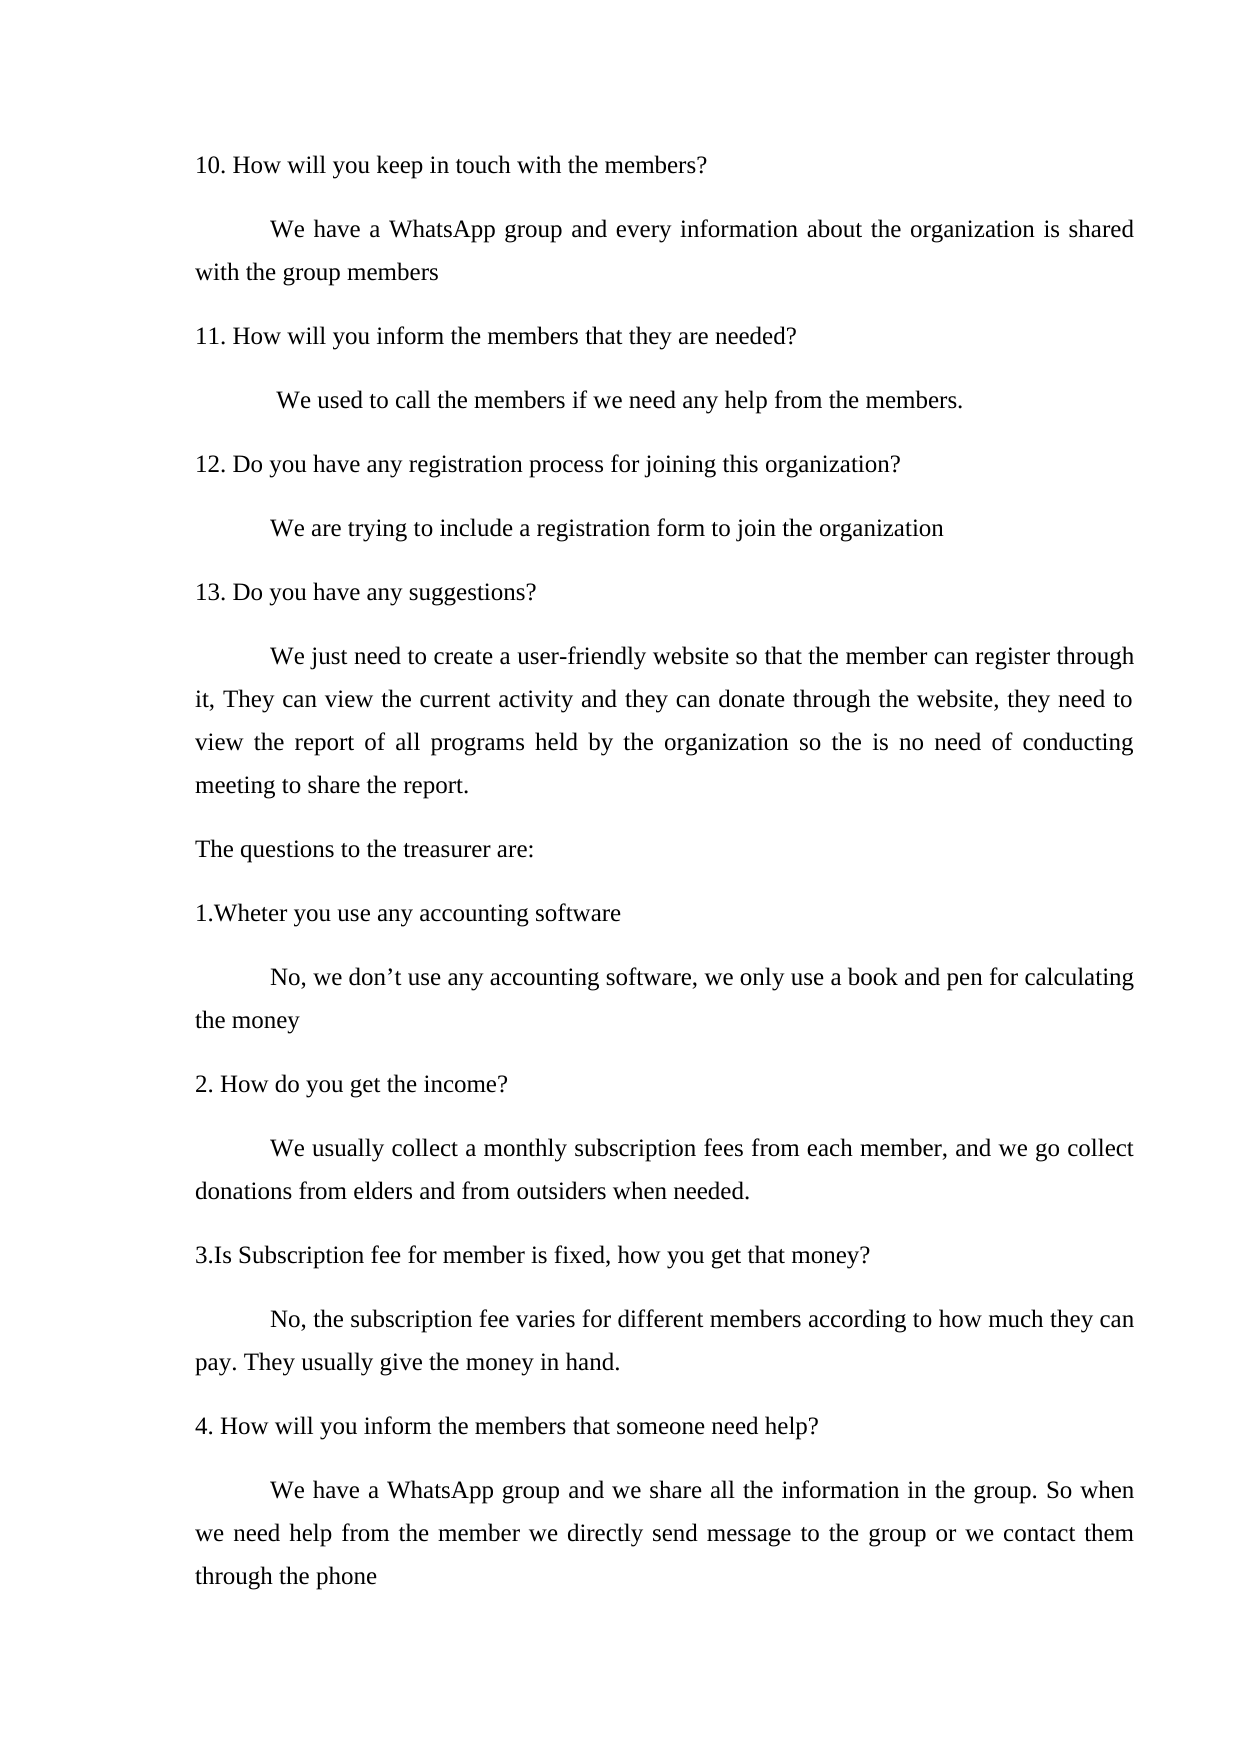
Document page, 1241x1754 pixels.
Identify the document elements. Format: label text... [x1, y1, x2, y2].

text No, we don’t use any accounting software, we only use a book and pen for calculating the money [195, 962, 1135, 1034]
text We have a WhatsApp group and every information about the organization is shared with the group members [195, 214, 1135, 286]
text We used to call the members if we need any help from the members. [195, 385, 1135, 414]
text 4. How will you inform the members that someone need help? [195, 1411, 1135, 1440]
text We have a WhatsApp group and we share all the information in the group. So when we need help from the member we directly send message to the group or we contact them through the phone [195, 1475, 1135, 1590]
text We are trying to include a registration form to join the organization [195, 513, 1135, 542]
text 1.Wheter you use any accounting software [195, 898, 1135, 927]
text 13. Do you have any suggestions? [195, 577, 1135, 606]
text 12. Do you have any registration process for joining this organization? [195, 449, 1135, 478]
text 10. How will you keep in touch with the members? [195, 150, 1135, 179]
text 11. How will you inform the members that they are needed? [195, 321, 1135, 350]
text 3.Is Subscription fee for member is fixed, how you get that money? [195, 1240, 1135, 1269]
text 2. How do you get the income? [195, 1069, 1135, 1098]
text We usually collect a monthly subscription fees from each member, and we go collect donations from elders and from outsiders when needed. [195, 1133, 1135, 1205]
text The questions to the treasurer are: [195, 834, 1135, 863]
text We just need to create a user-friendly website so that the member can register through it, They can view the current activity and they can donate through the website, they need to view the report of all programs held by the organization so the is no need of conducting meeting to share the report. [195, 641, 1135, 799]
text No, the subscription fee varies for different members according to how much they can pay. They usually give the money in hand. [195, 1304, 1135, 1376]
